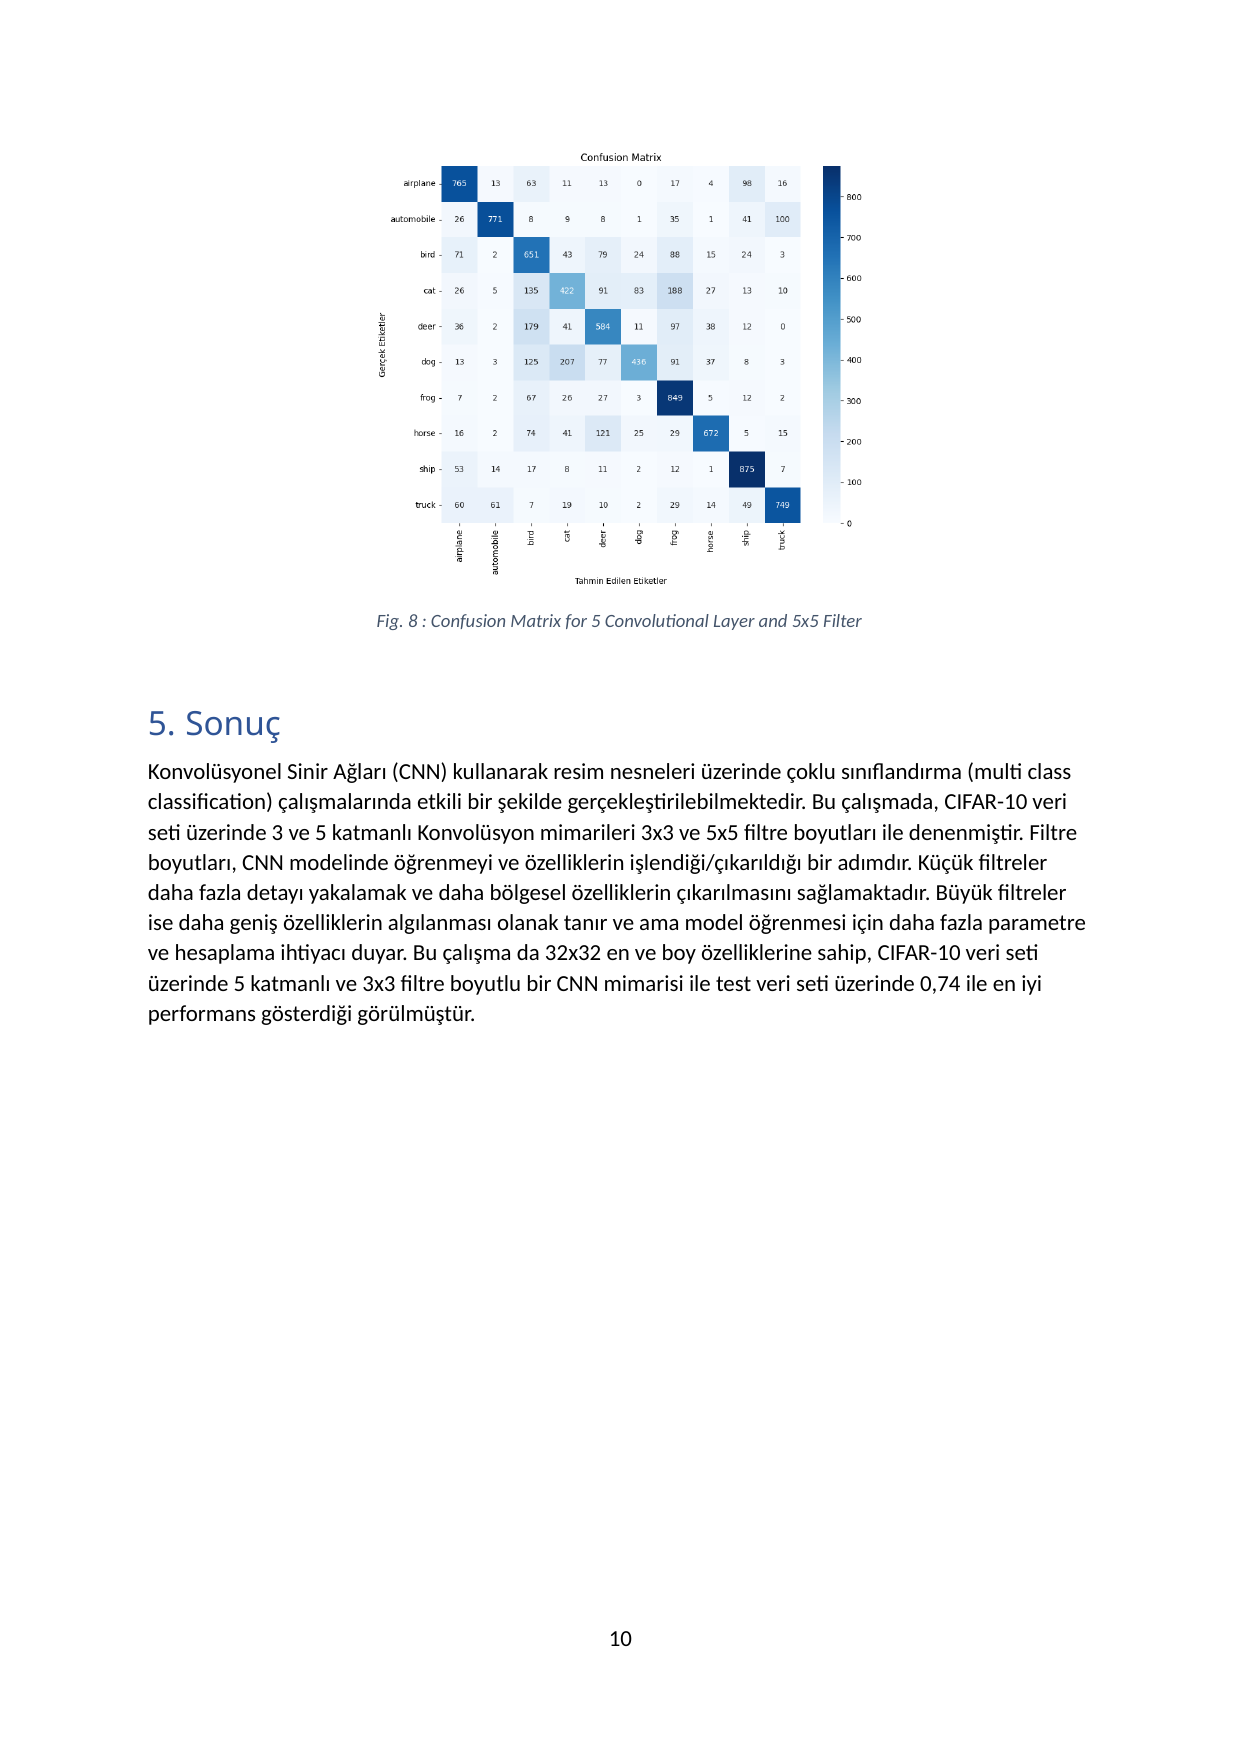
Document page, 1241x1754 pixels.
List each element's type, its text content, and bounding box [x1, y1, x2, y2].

subtitle Sonuç [148, 700, 1093, 745]
text Fig. 8 : Confusion Matrix for 5 Convolutional Layer and 5x5 Filter [148, 609, 1093, 632]
text Konvolüsyonel Sinir Ağları (CNN) kullanarak resim nesneleri üzerinde çoklu sınıflandırma (multi class classification) çalışmalarında etkili bir şekilde gerçekleştirilebilmektedir. Bu çalışmada, CIFAR-10 veri seti üzerinde 3 ve 5 katmanlı Konvolüsyon mimarileri 3x3 ve 5x5 filtre boyutları ile denenmiştir. Filtre boyutları, CNN modelinde öğrenmeyi ve özelliklerin işlendiği/çıkarıldığı bir adımdır. Küçük filtreler daha fazla detayı yakalamak ve daha bölgesel özelliklerin çıkarılmasını sağlamaktadır. Büyük filtreler ise daha geniş özelliklerin algılanması olanak tanır ve ama model öğrenmesi için daha fazla parametre ve hesaplama ihtiyacı duyar. Bu çalışma da 32x32 en ve boy özelliklerine sahip, CIFAR-10 veri seti üzerinde 5 katmanlı ve 3x3 filtre boyutlu bir CNN mimarisi ile test veri seti üzerinde 0,74 ile en iyi performans gösterdiği görülmüştür. [148, 757, 1093, 1027]
picture [373, 147, 867, 591]
